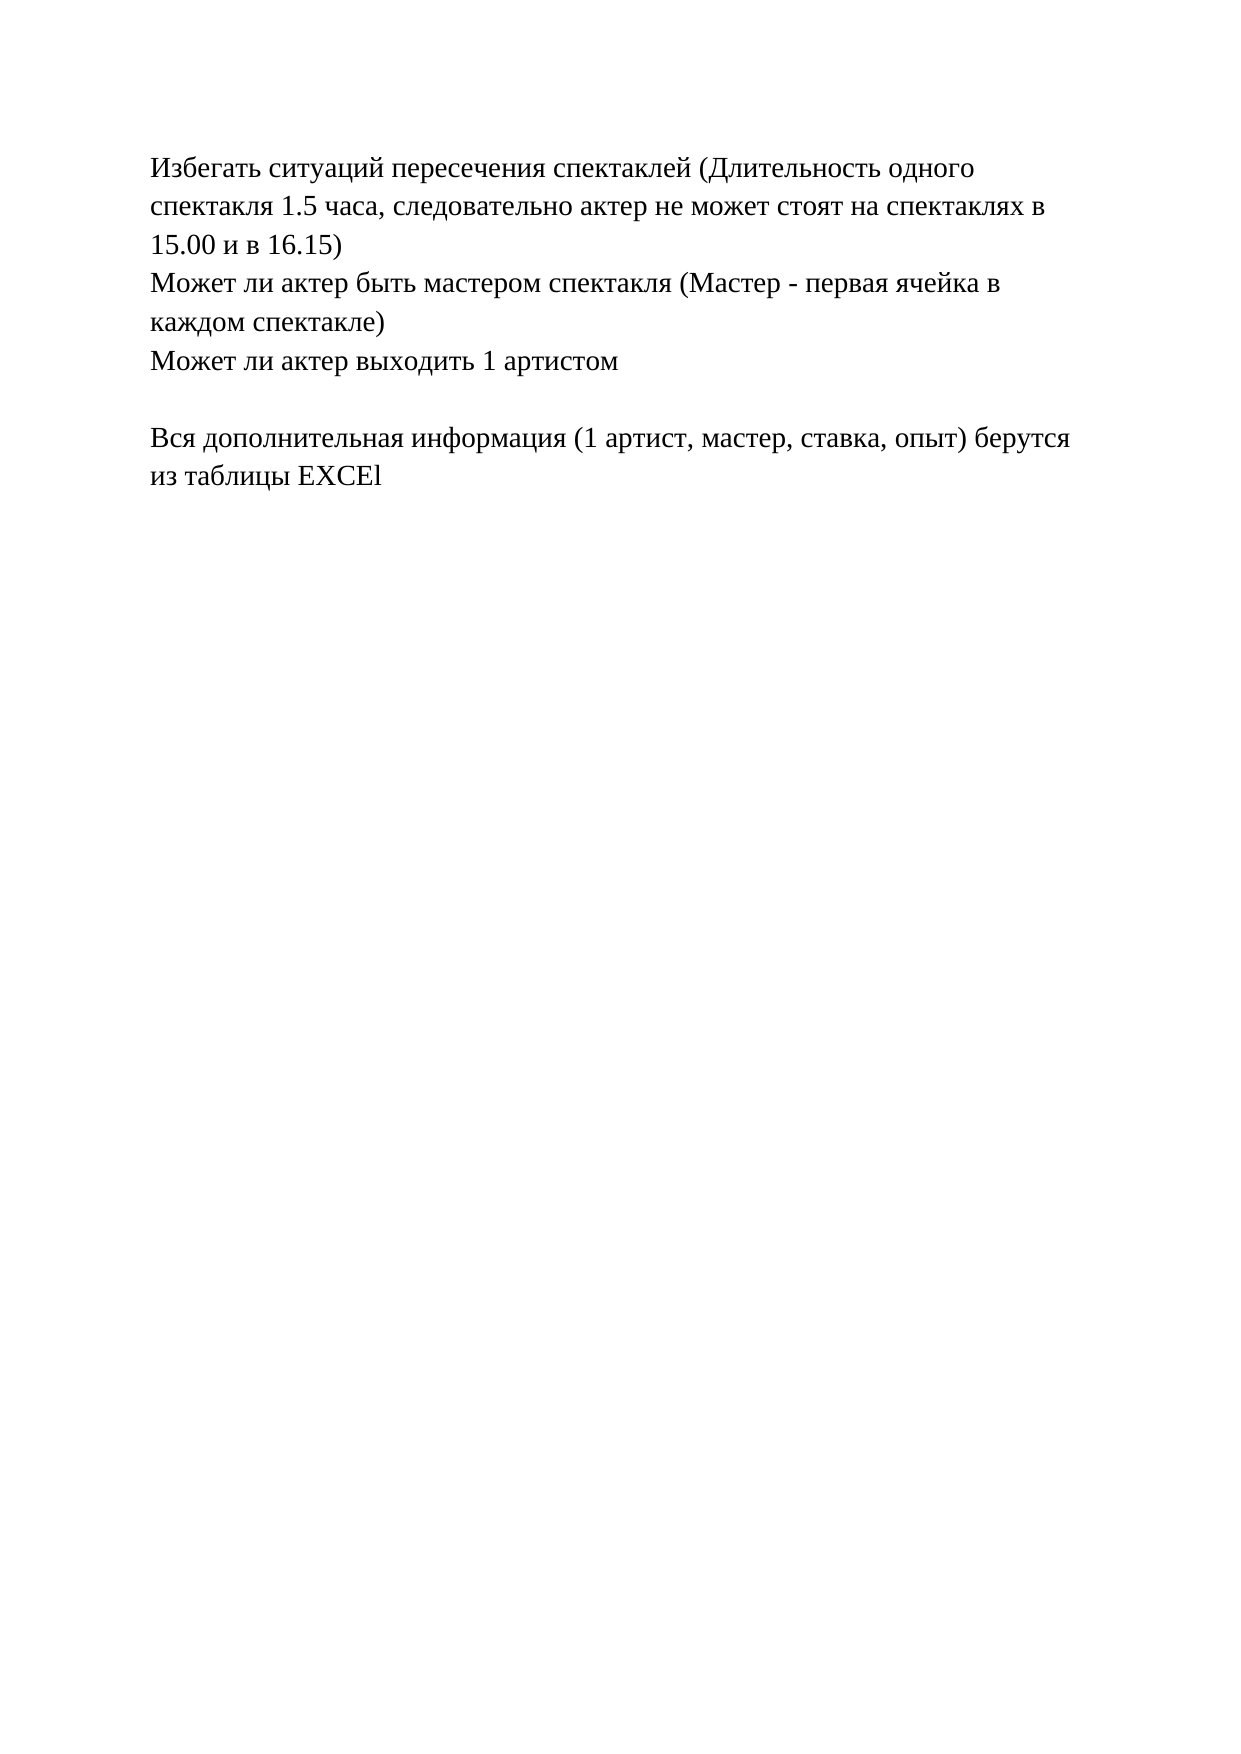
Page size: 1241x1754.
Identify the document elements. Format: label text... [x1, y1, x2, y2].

text Избегать ситуаций пересечения спектаклей (Длительность одного спектакля 1.5 часа, следовательно актер не может стоят на спектаклях в 15.00 и в 16.15) [150, 150, 1090, 261]
text Может ли актер выходить 1 артистом [150, 343, 1090, 376]
text Вся дополнительная информация (1 артист, мастер, ставка, опыт) берутся из таблицы EXCEl [150, 420, 1090, 492]
text Может ли актер быть мастером спектакля (Мастер - первая ячейка в каждом спектакле) [150, 266, 1090, 338]
